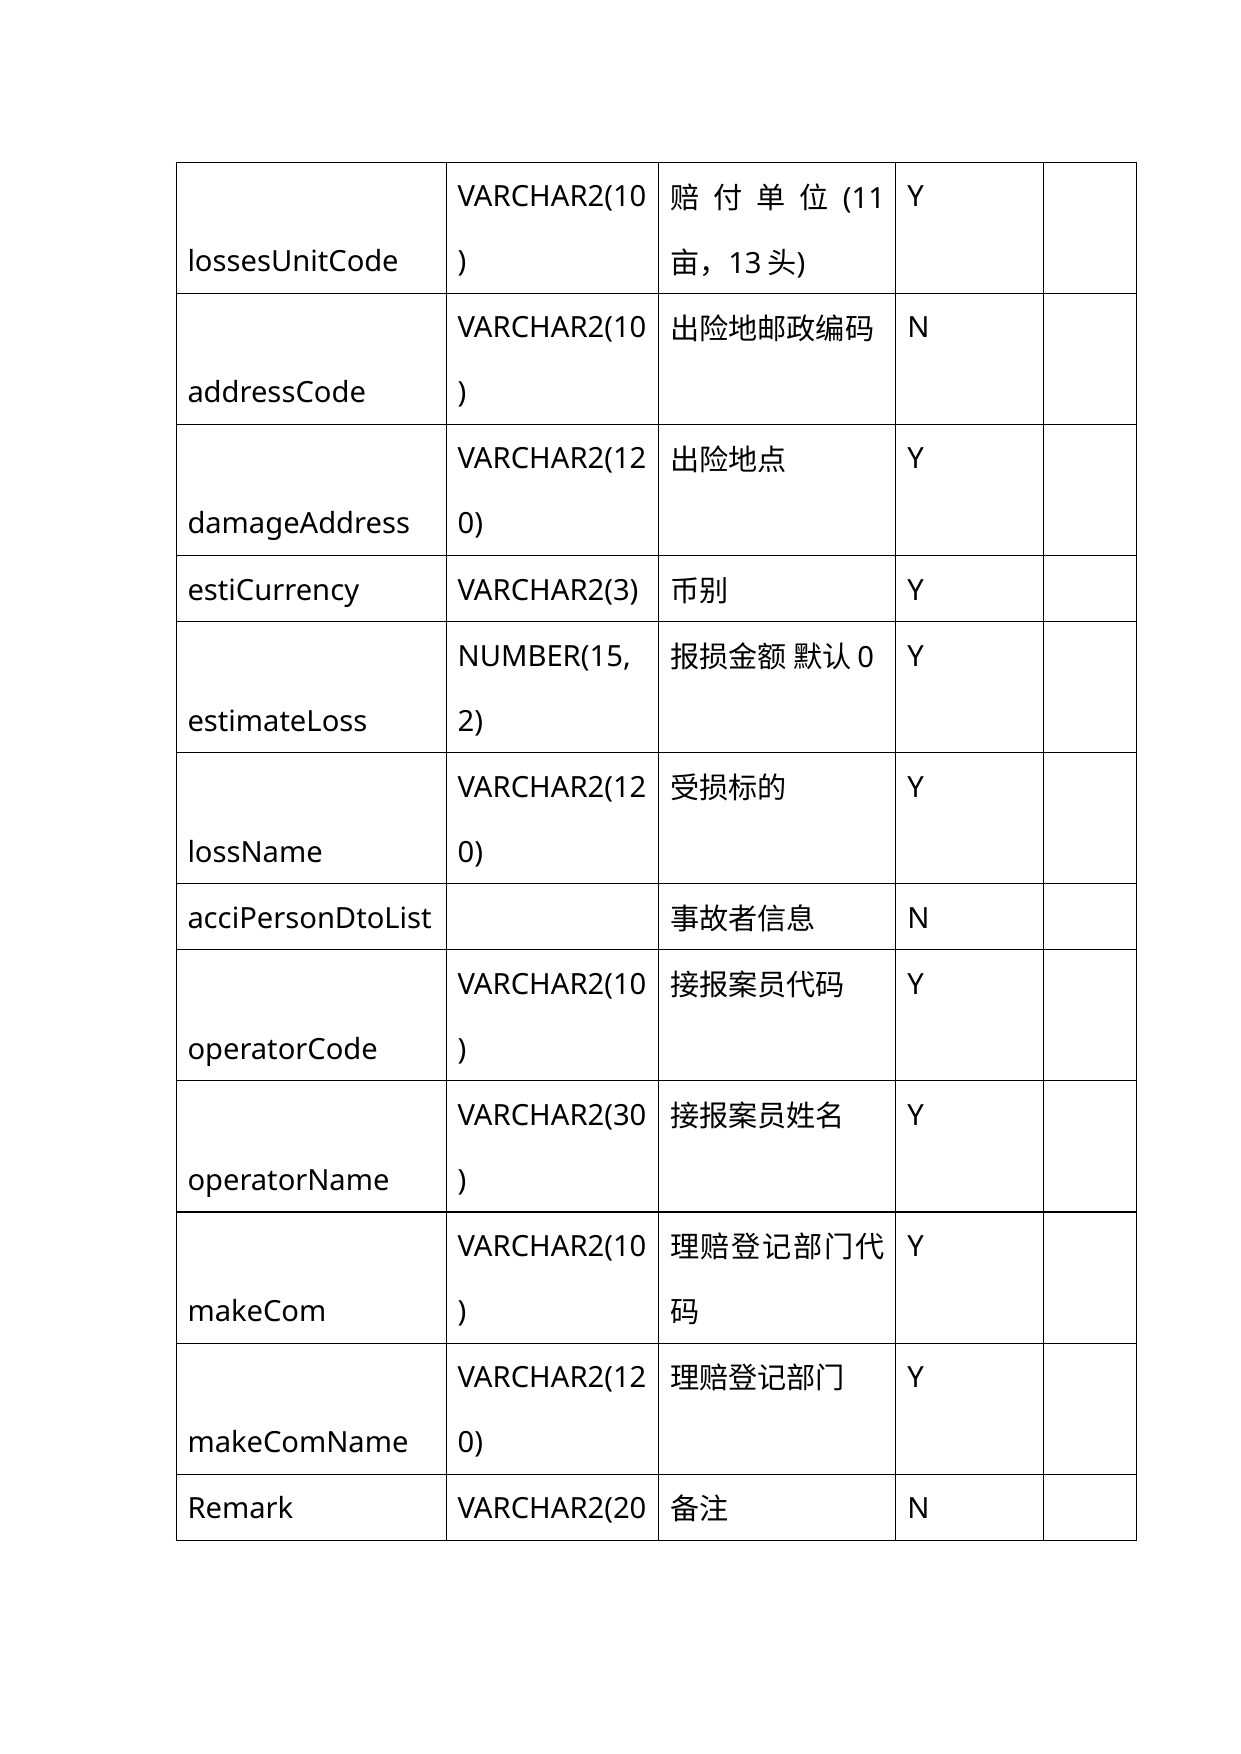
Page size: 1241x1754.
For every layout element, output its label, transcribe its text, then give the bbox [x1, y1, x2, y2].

table_cell 接报案员代码 [659, 950, 895, 1080]
table_cell [1044, 622, 1136, 752]
table_cell VARCHAR2(10) [447, 1213, 658, 1342]
table_cell damageAddress [177, 425, 446, 555]
table_cell Y [896, 1344, 1043, 1473]
table_cell 事故者信息 [659, 884, 895, 949]
table_cell 币别 [659, 556, 895, 621]
table_cell [447, 884, 658, 949]
table_cell [1044, 753, 1136, 883]
table_cell 报损金额 默认0 [659, 622, 895, 752]
table_cell 出险地邮政编码 [659, 294, 895, 424]
table_cell Y [896, 753, 1043, 883]
table_cell [1044, 425, 1136, 555]
table_cell 出险地点 [659, 425, 895, 555]
table_cell estiCurrency [177, 556, 446, 621]
table_cell VARCHAR2(120) [447, 1344, 658, 1473]
table_cell VARCHAR2(10) [447, 163, 658, 293]
table_cell Y [896, 163, 1043, 293]
table_cell makeComName [177, 1344, 446, 1473]
table_cell VARCHAR2(10) [447, 950, 658, 1080]
table_cell N [896, 294, 1043, 424]
table_cell 受损标的 [659, 753, 895, 883]
table_cell [1044, 950, 1136, 1080]
table_cell Y [896, 950, 1043, 1080]
table_cell 接报案员姓名 [659, 1081, 895, 1211]
table_cell estimateLoss [177, 622, 446, 752]
table_cell [1044, 163, 1136, 293]
table_cell Y [896, 556, 1043, 621]
table_cell VARCHAR2(120) [447, 753, 658, 883]
table_cell 赔付单位(11亩，13头) [659, 163, 895, 293]
table_cell 理赔登记部门代码 [659, 1213, 895, 1342]
table_cell VARCHAR2(120) [447, 425, 658, 555]
table_cell [1044, 1081, 1136, 1211]
table_cell Y [896, 1213, 1043, 1342]
table_cell [1044, 1475, 1136, 1539]
table_cell 备注 [659, 1475, 895, 1539]
table_cell Y [896, 622, 1043, 752]
table_cell operatorName [177, 1081, 446, 1211]
table_cell VARCHAR2(30) [447, 1081, 658, 1211]
table_cell acciPersonDtoList [177, 884, 446, 949]
table_cell lossesUnitCode [177, 163, 446, 293]
table_cell Remark [177, 1475, 446, 1539]
table_cell addressCode [177, 294, 446, 424]
table_cell lossName [177, 753, 446, 883]
table_cell [1044, 1213, 1136, 1342]
table_cell NUMBER(15,2) [447, 622, 658, 752]
table_cell Y [896, 1081, 1043, 1211]
table_cell VARCHAR2(3) [447, 556, 658, 621]
table_cell [1044, 556, 1136, 621]
table_cell VARCHAR2(10) [447, 294, 658, 424]
table_cell 理赔登记部门 [659, 1344, 895, 1473]
table_cell [1044, 884, 1136, 949]
table_cell makeCom [177, 1213, 446, 1342]
table_cell N [896, 884, 1043, 949]
table_cell [1044, 1344, 1136, 1473]
table_cell VARCHAR2(200) [447, 1475, 658, 1539]
table_cell [1044, 294, 1136, 424]
table_cell Y [896, 425, 1043, 555]
table_cell operatorCode [177, 950, 446, 1080]
table_cell N [896, 1475, 1043, 1539]
